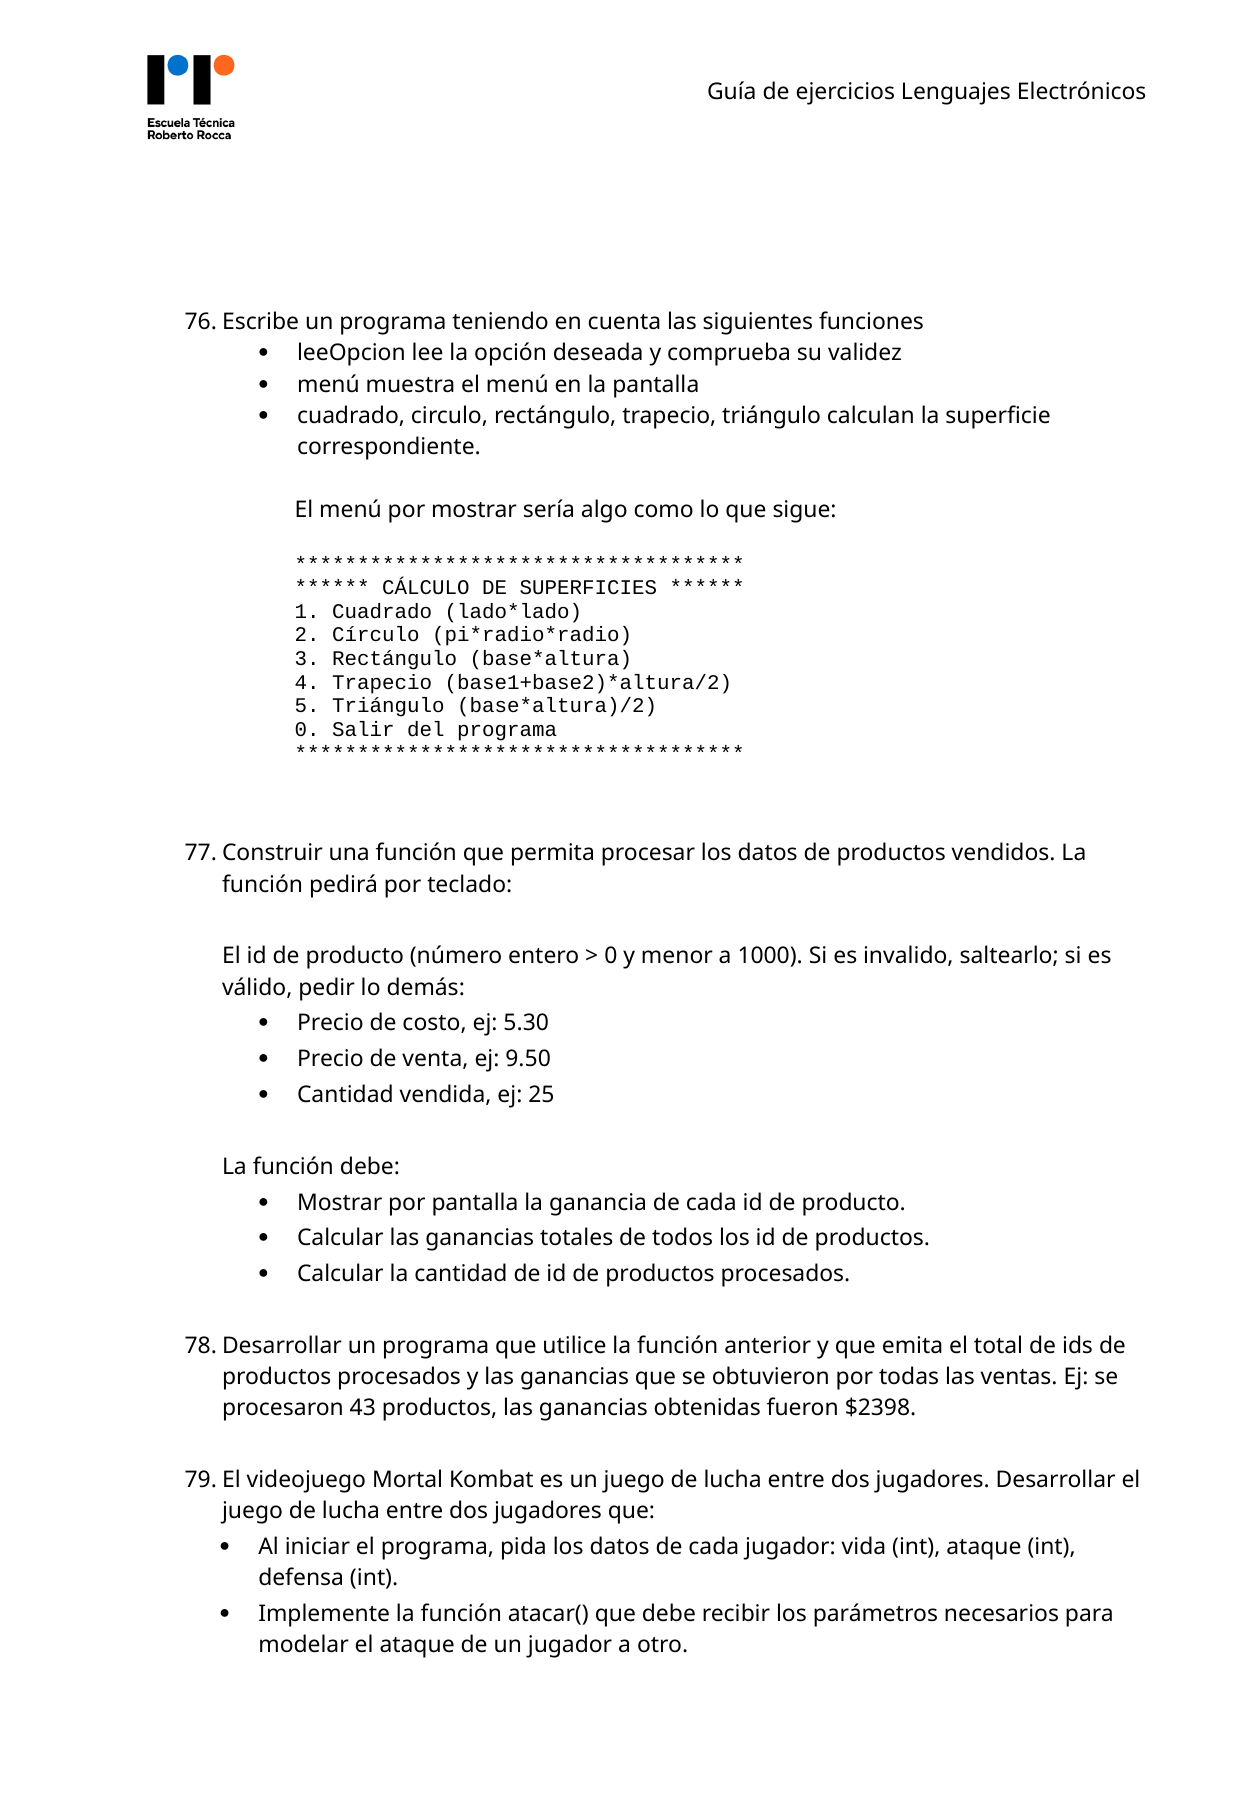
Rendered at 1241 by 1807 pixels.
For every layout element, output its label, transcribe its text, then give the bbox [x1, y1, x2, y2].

text 5. Triángulo (base*altura)/2) [294, 695, 1146, 719]
list Cantidad vendida, ej: 25 [259, 1078, 1146, 1109]
list Implemente la función atacar() que debe recibir los parámetros necesarios para modelar el ataque de un jugador a otro. [221, 1597, 1146, 1659]
list Precio de venta, ej: 9.50 [259, 1042, 1146, 1073]
text El id de producto (número entero > 0 y menor a 1000). Si es invalido, saltearlo; si es válido, pedir lo demás: [222, 939, 1146, 1002]
picture [130, 37, 249, 157]
list Al iniciar el programa, pida los datos de cada jugador: vida (int), ataque (int), defensa (int). [221, 1530, 1146, 1592]
list cuadrado, circulo, rectángulo, trapecio, triángulo calculan la superficie correspondiente. [259, 399, 1146, 461]
text 4. Trapecio (base1+base2)*altura/2) [294, 672, 1146, 695]
list Precio de costo, ej: 5.30 [259, 1006, 1146, 1037]
list menú muestra el menú en la pantalla [259, 367, 1146, 399]
list Construir una función que permita procesar los datos de productos vendidos. La función pedirá por teclado: [184, 836, 1146, 899]
list Escribe un programa teniendo en cuenta las siguientes funciones [184, 305, 1146, 336]
text 0. Salir del programa [294, 719, 1146, 743]
list El videojuego Mortal Kombat es un juego de lucha entre dos jugadores. Desarrollar el juego de lucha entre dos jugadores que: [184, 1463, 1146, 1525]
text ************************************ [294, 553, 1146, 577]
text ****** CÁLCULO DE SUPERFICIES ****** [294, 577, 1146, 601]
text 3. Rectángulo (base*altura) [294, 648, 1146, 672]
text ************************************ [294, 743, 1146, 766]
list Desarrollar un programa que utilice la función anterior y que emita el total de ids de productos procesados y las ganancias que se obtuvieron por todas las ventas. Ej: se procesaron 43 productos, las ganancias obtenidas fueron $2398. [184, 1329, 1146, 1422]
list Calcular la cantidad de id de productos procesados. [259, 1257, 1146, 1288]
text La función debe: [222, 1149, 1146, 1181]
text El menú por mostrar sería algo como lo que sigue: [294, 492, 1146, 524]
text 1. Cuadrado (lado*lado) [294, 601, 1146, 624]
list leeOpcion lee la opción deseada y comprueba su validez [259, 336, 1146, 367]
list Mostrar por pantalla la ganancia de cada id de producto. [259, 1185, 1146, 1217]
text 2. Círculo (pi*radio*radio) [294, 624, 1146, 648]
list Calcular las ganancias totales de todos los id de productos. [259, 1221, 1146, 1252]
